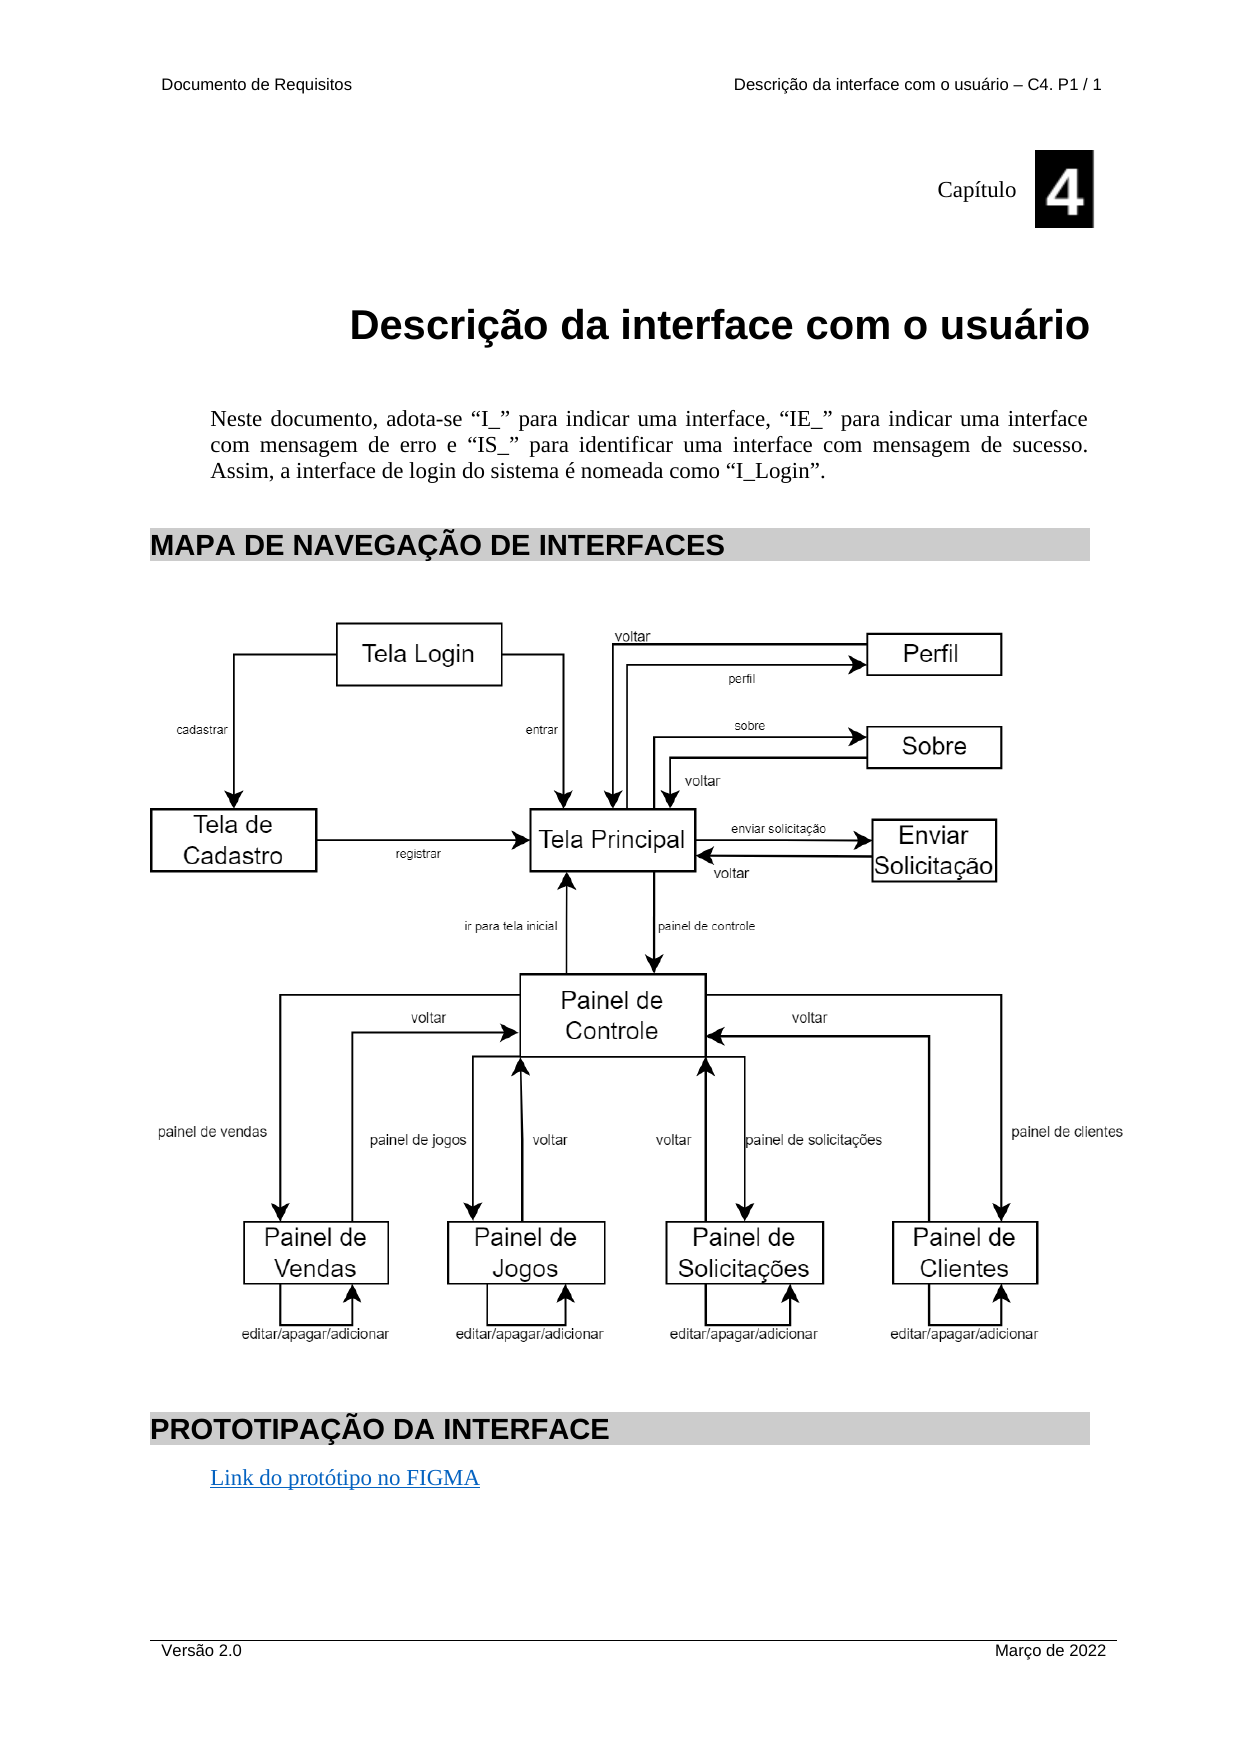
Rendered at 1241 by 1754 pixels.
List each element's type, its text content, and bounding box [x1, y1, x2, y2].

text Capítulo [210, 150, 1035, 203]
subtitle MAPA DE NAVEGAÇÃO DE INTERFACES [150, 528, 1090, 561]
subtitle Descrição da interface com o usuário [150, 301, 1090, 348]
subtitle PROTOTIPAÇÃO DA INTERFACE [150, 1412, 1090, 1445]
picture [150, 618, 1143, 1369]
text Neste documento, adota-se “I_” para indicar uma interface, “IE_” para indicar uma interface com mensagem de erro e “IS_” para identificar uma interface com mensagem de sucesso. Assim, a interface de login do sistema é nomeada como “I_Login”. [210, 405, 1090, 484]
text Link do protótipo no FIGMA [210, 1464, 1090, 1491]
